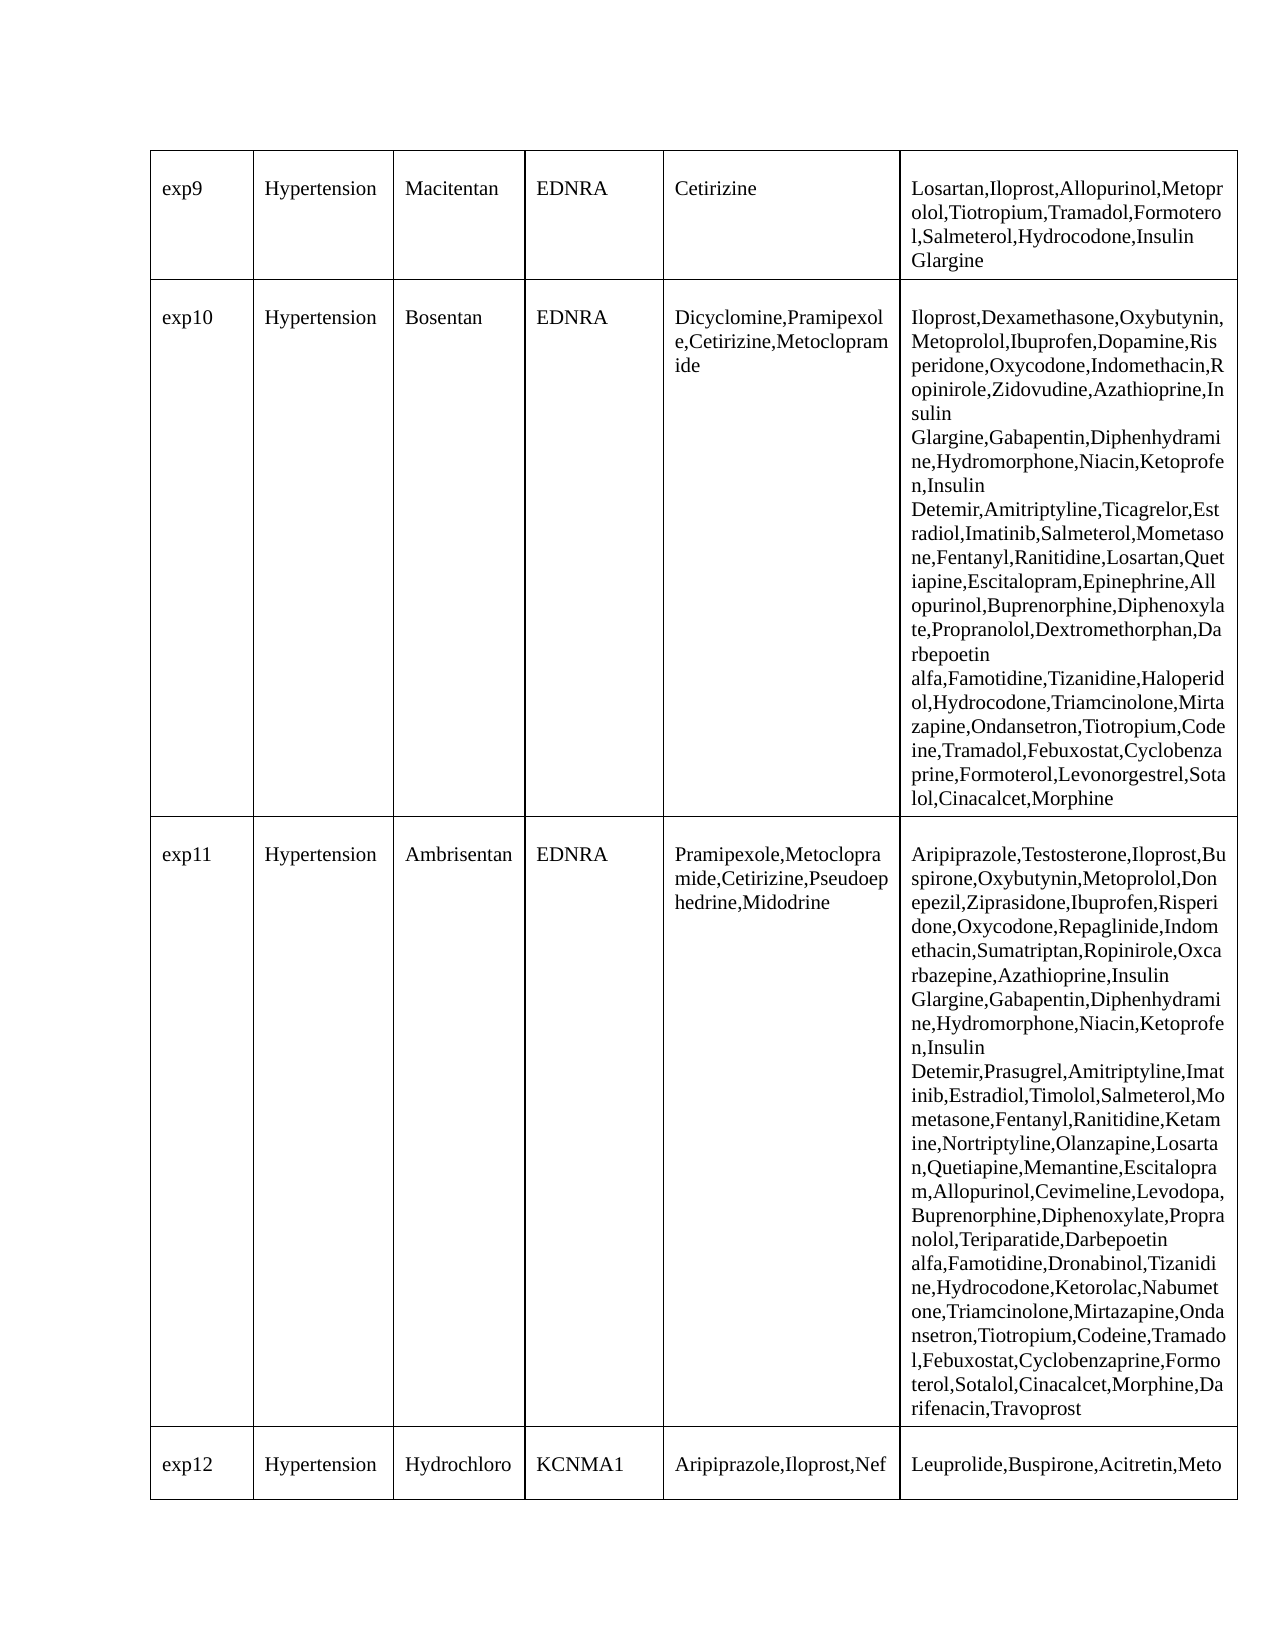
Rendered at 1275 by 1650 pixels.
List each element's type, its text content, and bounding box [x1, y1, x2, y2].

table_cell exp11 [151, 817, 253, 1426]
table_cell Pramipexole,Metoclopramide,Cetirizine,Pseudoephedrine,Midodrine [664, 817, 899, 1426]
table_cell Aripiprazole,Testosterone,Iloprost,Buspirone,Oxybutynin,Metoprolol,Donepezil,Ziprasidone,Ibuprofen,Risperidone,Oxycodone,Repaglinide,Indomethacin,Sumatriptan,Ropinirole,Oxcarbazepine,Azathioprine,Insulin Glargine,Gabapentin,Diphenhydramine,Hydromorphone,Niacin,Ketoprofen,Insulin Detemir,Prasugrel,Amitriptyline,Imatinib,Estradiol,Timolol,Salmeterol,Mometasone,Fentanyl,Ranitidine,Ketamine,Nortriptyline,Olanzapine,Losartan,Quetiapine,Memantine,Escitalopram,Allopurinol,Cevimeline,Levodopa,Buprenorphine,Diphenoxylate,Propranolol,Teriparatide,Darbepoetin alfa,Famotidine,Dronabinol,Tizanidine,Hydrocodone,Ketorolac,Nabumetone,Triamcinolone,Mirtazapine,Ondansetron,Tiotropium,Codeine,Tramadol,Febuxostat,Cyclobenzaprine,Formoterol,Sotalol,Cinacalcet,Morphine,Darifenacin,Travoprost [901, 817, 1237, 1426]
table_cell Hypertension [254, 151, 393, 278]
table_cell Bosentan [394, 280, 524, 816]
table_cell EDNRA [526, 151, 663, 278]
table_cell Ambrisentan [394, 817, 524, 1426]
table_cell KCNMA1 [526, 1427, 663, 1499]
table_cell Iloprost,Dexamethasone,Oxybutynin,Metoprolol,Ibuprofen,Dopamine,Risperidone,Oxycodone,Indomethacin,Ropinirole,Zidovudine,Azathioprine,Insulin Glargine,Gabapentin,Diphenhydramine,Hydromorphone,Niacin,Ketoprofen,Insulin Detemir,Amitriptyline,Ticagrelor,Estradiol,Imatinib,Salmeterol,Mometasone,Fentanyl,Ranitidine,Losartan,Quetiapine,Escitalopram,Epinephrine,Allopurinol,Buprenorphine,Diphenoxylate,Propranolol,Dextromethorphan,Darbepoetin alfa,Famotidine,Tizanidine,Haloperidol,Hydrocodone,Triamcinolone,Mirtazapine,Ondansetron,Tiotropium,Codeine,Tramadol,Febuxostat,Cyclobenzaprine,Formoterol,Levonorgestrel,Sotalol,Cinacalcet,Morphine [901, 280, 1237, 816]
table_cell EDNRA [526, 280, 663, 816]
table_cell EDNRA [526, 817, 663, 1426]
table_cell exp12 [151, 1427, 253, 1499]
table_cell Macitentan [394, 151, 524, 278]
table_cell exp9 [151, 151, 253, 278]
table_cell Cetirizine [664, 151, 899, 278]
table_cell Hydrochlorothiazide [394, 1427, 524, 1499]
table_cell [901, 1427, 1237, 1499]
table_cell Dicyclomine,Pramipexole,Cetirizine,Metoclopramide [664, 280, 899, 816]
table_cell Hypertension [254, 280, 393, 816]
table_cell Hypertension [254, 1427, 393, 1499]
table_cell Losartan,Iloprost,Allopurinol,Metoprolol,Tiotropium,Tramadol,Formoterol,Salmeterol,Hydrocodone,Insulin Glargine [901, 151, 1237, 278]
table_cell Hypertension [254, 817, 393, 1426]
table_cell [664, 1427, 899, 1499]
table_cell exp10 [151, 280, 253, 816]
